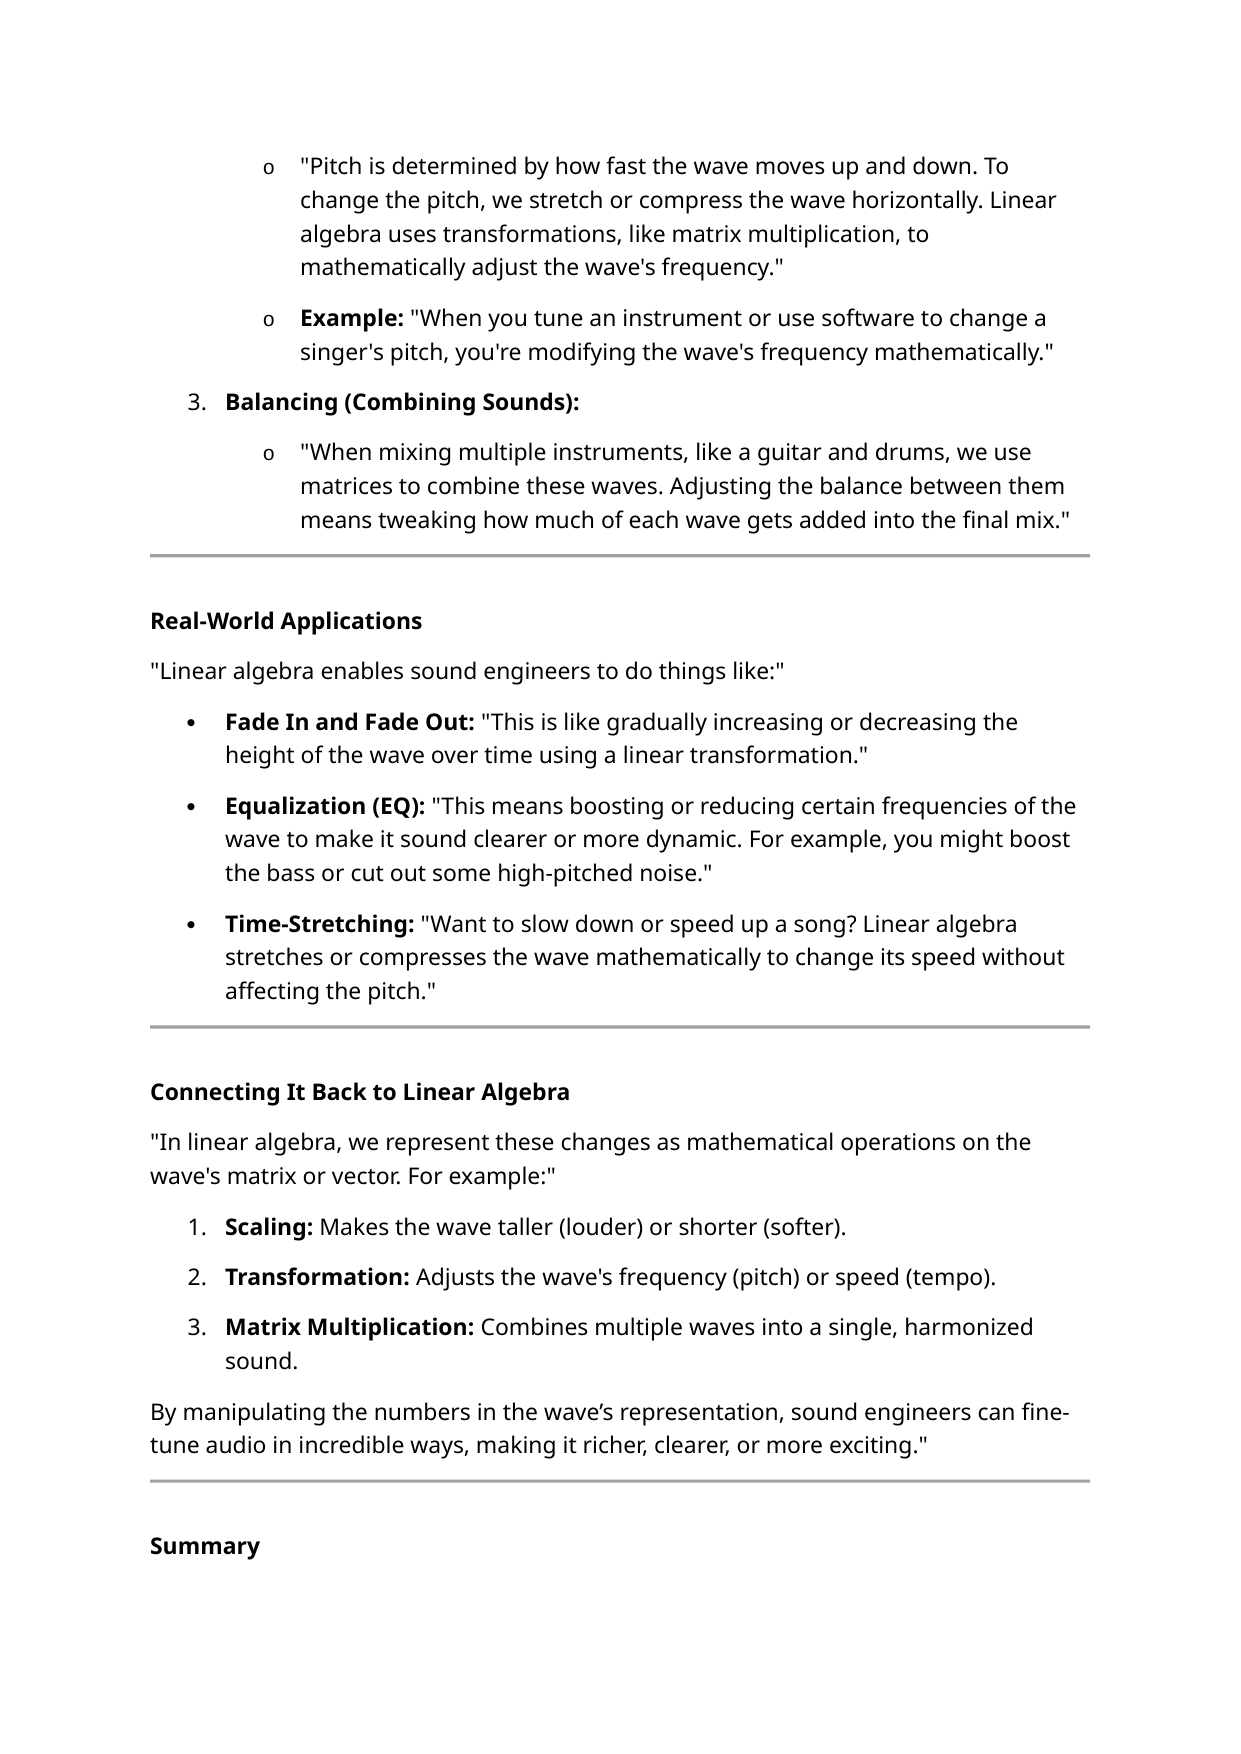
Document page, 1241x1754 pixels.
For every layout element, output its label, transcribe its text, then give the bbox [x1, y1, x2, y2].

text Real-World Applications [150, 604, 1090, 636]
list "Pitch is determined by how fast the wave moves up and down. To change the pitch, we stretch or compress the wave horizontally. Linear algebra uses transformations, like matrix multiplication, to mathematically adjust the wave's frequency." [262, 150, 1090, 282]
text "In linear algebra, we represent these changes as mathematical operations on the wave's matrix or vector. For example:" [150, 1126, 1090, 1191]
list Time-Stretching: "Want to slow down or speed up a song? Linear algebra stretches or compresses the wave mathematically to change its speed without affecting the pitch." [187, 907, 1090, 1006]
list Equalization (EQ): "This means boosting or reducing certain frequencies of the wave to make it sound clearer or more dynamic. For example, you might boost the bass or cut out some high-pitched noise." [187, 789, 1090, 888]
text Summary [150, 1530, 1090, 1561]
list Scaling: Makes the wave taller (louder) or shorter (softer). [187, 1210, 1090, 1242]
list Transformation: Adjusts the wave's frequency (pitch) or speed (tempo). [187, 1261, 1090, 1292]
text Connecting It Back to Linear Algebra [150, 1076, 1090, 1107]
list Example: "When you tune an instrument or use software to change a singer's pitch, you're modifying the wave's frequency mathematically." [262, 302, 1090, 367]
text By manipulating the numbers in the wave’s representation, sound engineers can fine-tune audio in incredible ways, making it richer, clearer, or more exciting." [150, 1395, 1090, 1460]
list Balancing (Combining Sounds): [187, 386, 1090, 417]
list Matrix Multiplication: Combines multiple waves into a single, harmonized sound. [187, 1311, 1090, 1376]
list "When mixing multiple instruments, like a guitar and drums, we use matrices to combine these waves. Adjusting the balance between them means tweaking how much of each wave gets added into the final mix." [262, 436, 1090, 535]
text "Linear algebra enables sound engineers to do things like:" [150, 655, 1090, 686]
list Fade In and Fade Out: "This is like gradually increasing or decreasing the height of the wave over time using a linear transformation." [187, 705, 1090, 770]
